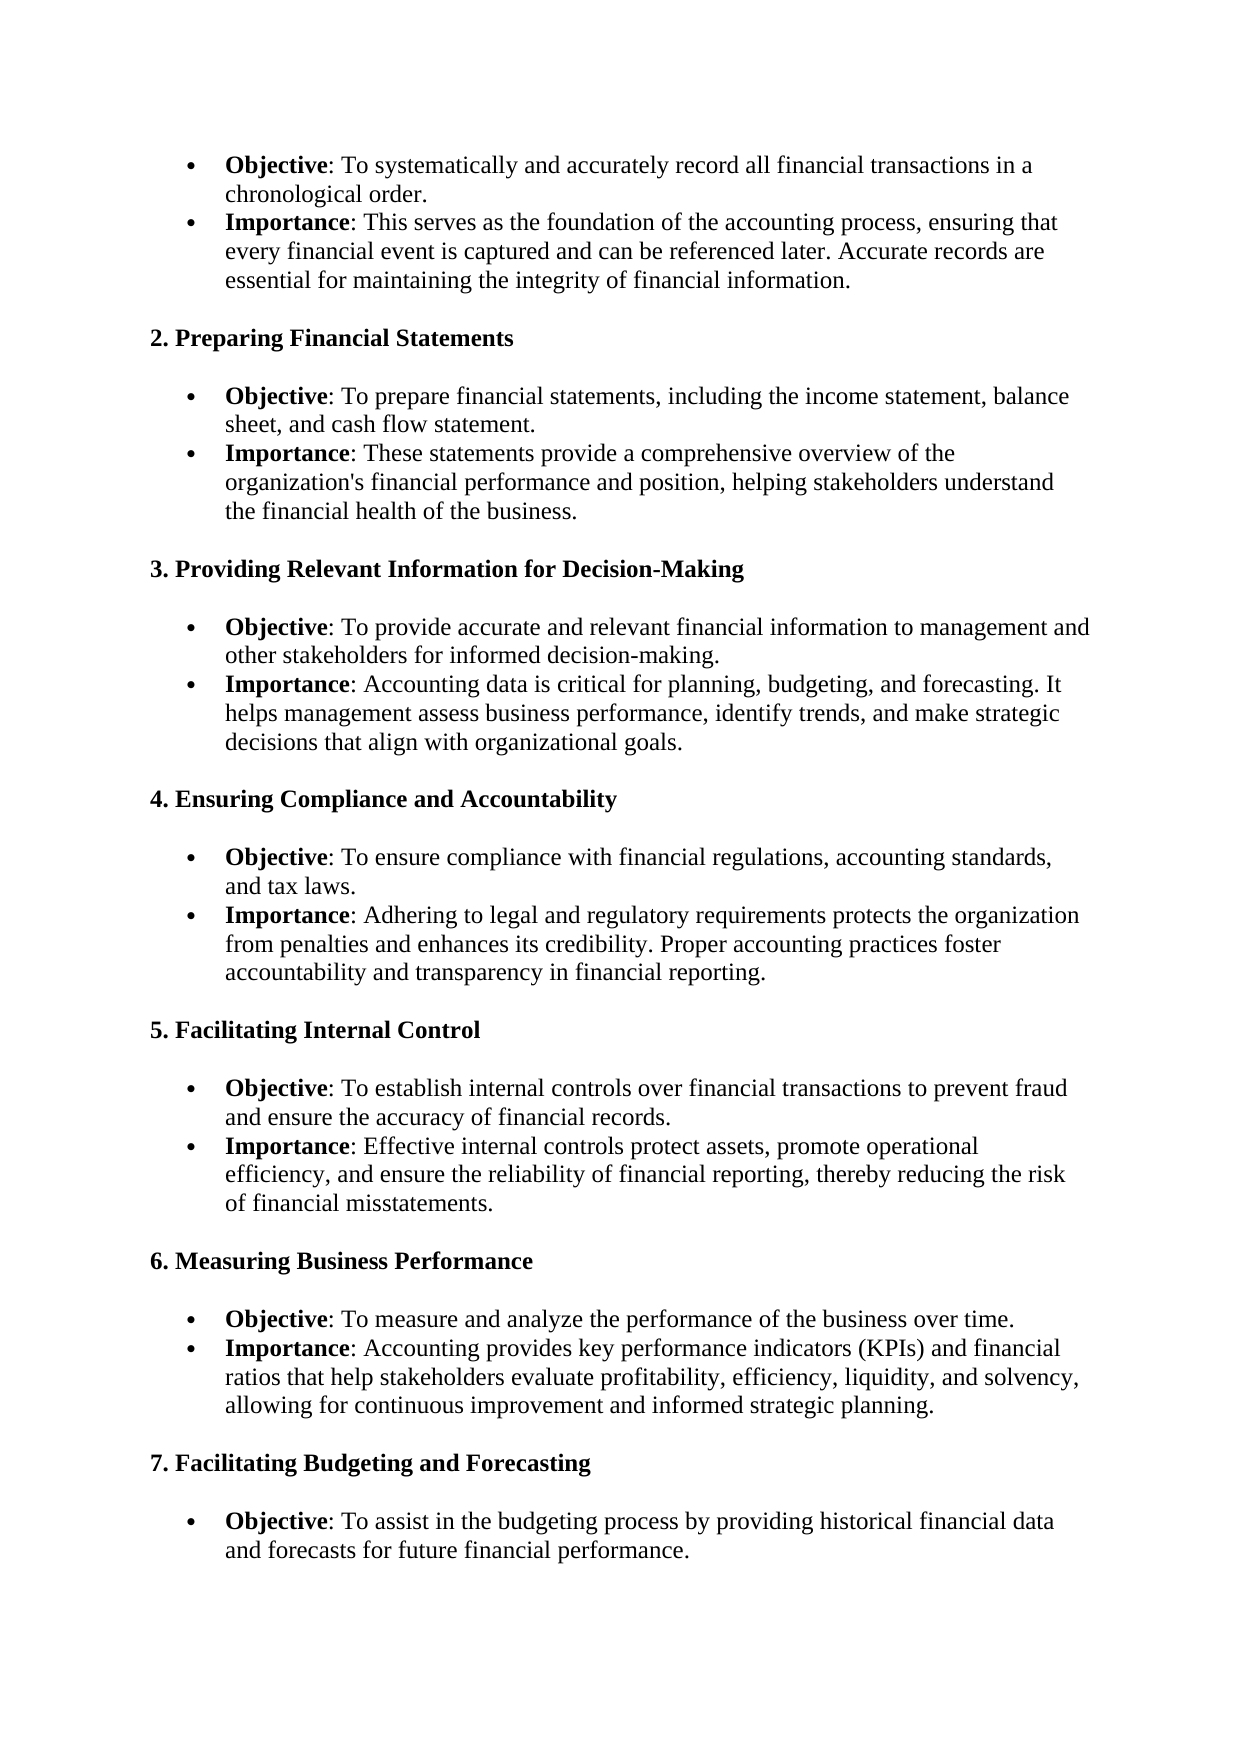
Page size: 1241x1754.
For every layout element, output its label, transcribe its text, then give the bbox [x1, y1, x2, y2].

text 6. Measuring Business Performance [150, 1246, 1090, 1275]
text 7. Facilitating Budgeting and Forecasting [150, 1448, 1090, 1477]
list Objective: To prepare financial statements, including the income statement, balance sheet, and cash flow statement. [187, 381, 1090, 438]
list Importance: This serves as the foundation of the accounting process, ensuring that every financial event is captured and can be referenced later. Accurate records are essential for maintaining the integrity of financial information. [187, 207, 1090, 294]
text 2. Preparing Financial Statements [150, 323, 1090, 352]
list Importance: Adhering to legal and regulatory requirements protects the organization from penalties and enhances its credibility. Proper accounting practices foster accountability and transparency in financial reporting. [187, 900, 1090, 986]
list Importance: Accounting data is critical for planning, budgeting, and forecasting. It helps management assess business performance, identify trends, and make strategic decisions that align with organizational goals. [187, 669, 1090, 755]
list Importance: Accounting provides key performance indicators (KPIs) and financial ratios that help stakeholders evaluate profitability, efficiency, liquidity, and solvency, allowing for continuous improvement and informed strategic planning. [187, 1333, 1090, 1419]
text 4. Ensuring Compliance and Accountability [150, 784, 1090, 813]
text 3. Providing Relevant Information for Decision-Making [150, 554, 1090, 582]
list Objective: To establish internal controls over financial transactions to prevent fraud and ensure the accuracy of financial records. [187, 1073, 1090, 1131]
list Objective: To measure and analyze the performance of the business over time. [187, 1304, 1090, 1333]
list Importance: Effective internal controls protect assets, promote operational efficiency, and ensure the reliability of financial reporting, thereby reducing the risk of financial misstatements. [187, 1131, 1090, 1217]
list Objective: To systematically and accurately record all financial transactions in a chronological order. [187, 150, 1090, 207]
list Objective: To assist in the budgeting process by providing historical financial data and forecasts for future financial performance. [187, 1506, 1090, 1564]
list Objective: To ensure compliance with financial regulations, accounting standards, and tax laws. [187, 842, 1090, 900]
text 5. Facilitating Internal Control [150, 1015, 1090, 1044]
list Importance: These statements provide a comprehensive overview of the organization's financial performance and position, helping stakeholders understand the financial health of the business. [187, 438, 1090, 524]
list Objective: To provide accurate and relevant financial information to management and other stakeholders for informed decision-making. [187, 612, 1090, 669]
